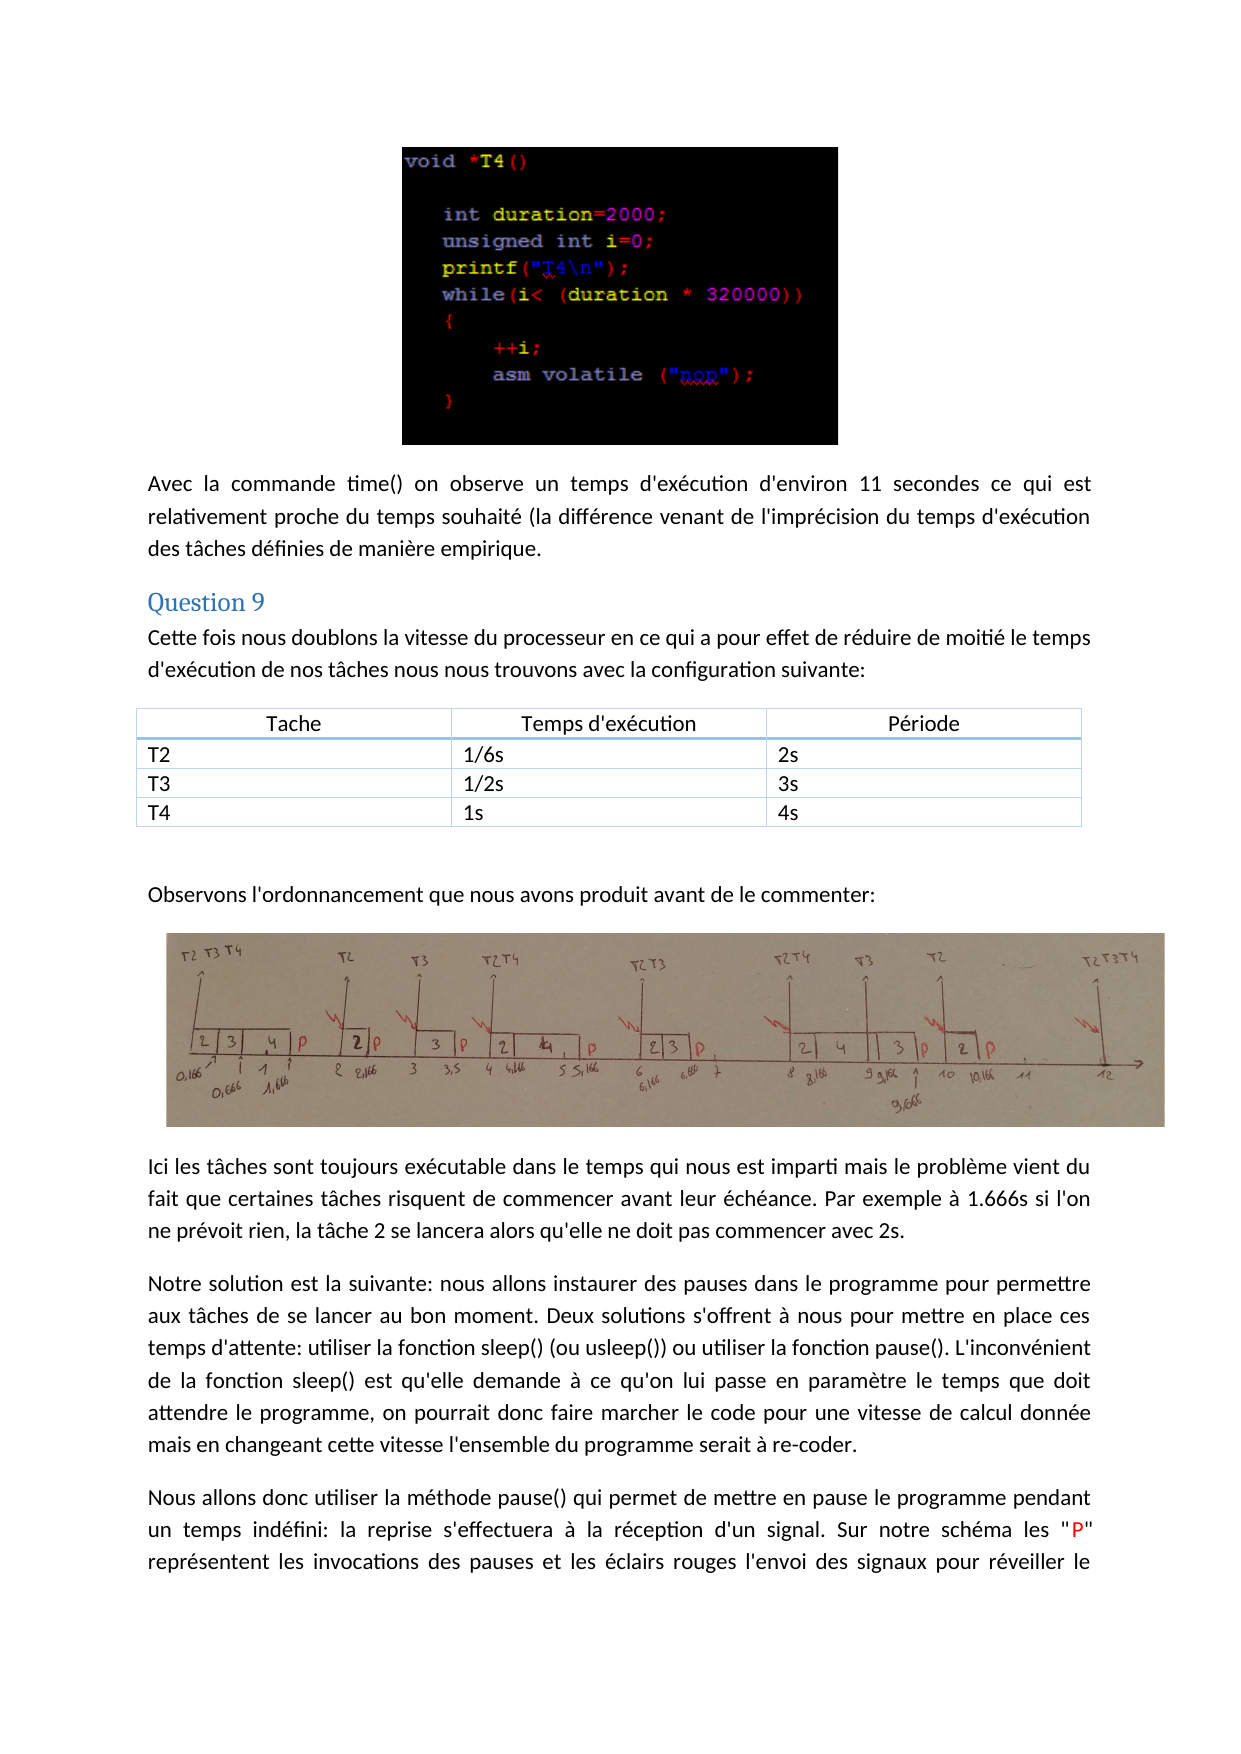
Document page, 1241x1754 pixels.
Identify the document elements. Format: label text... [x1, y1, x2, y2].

text Cette fois nous doublons la vitesse du processeur en ce qui a pour effet de réduire de moitié le temps d'exécution de nos tâches nous nous trouvons avec la configuration suivante: [148, 623, 1093, 683]
table_cell 1/6s [452, 740, 766, 768]
subtitle Question 9 [148, 587, 1093, 618]
table_header Tache [137, 709, 451, 737]
table_header Temps d'exécution [452, 709, 766, 737]
table_cell 4s [767, 798, 1081, 826]
table_cell 1s [452, 798, 766, 826]
table_cell 3s [767, 769, 1081, 797]
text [148, 1483, 1093, 1576]
text Observons l'ordonnancement que nous avons produit avant de le commenter: [148, 880, 1093, 908]
text Notre solution est la suivante: nous allons instaurer des pauses dans le programme pour permettre aux tâches de se lancer au bon moment. Deux solutions s'offrent à nous pour mettre en place ces temps d'attente: utiliser la fonction sleep() (ou usleep()) ou utiliser la fonction pause(). L'inconvénient de la fonction sleep() est qu'elle demande à ce qu'on lui passe en paramètre le temps que doit attendre le programme, on pourrait donc faire marcher le code pour une vitesse de calcul donnée mais en changeant cette vitesse l'ensemble du programme serait à re-coder. [148, 1269, 1093, 1458]
text Avec la commande time() on observe un temps d'exécution d'environ 11 secondes ce qui est relativement proche du temps souhaité (la différence venant de l'imprécision du temps d'exécution des tâches définies de manière empirique. [148, 469, 1093, 562]
text Ici les tâches sont toujours exécutable dans le temps qui nous est imparti mais le problème vient du fait que certaines tâches risquent de commencer avant leur échéance. Par exemple à 1.666s si l'on ne prévoit rien, la tâche 2 se lancera alors qu'elle ne doit pas commencer avec 2s. [148, 1152, 1093, 1244]
table_cell T3 [137, 769, 451, 797]
table_cell T2 [137, 740, 451, 768]
table_cell 1/2s [452, 769, 766, 797]
table_cell 2s [767, 740, 1081, 768]
table_header Période [767, 709, 1081, 737]
table_cell T4 [137, 798, 451, 826]
